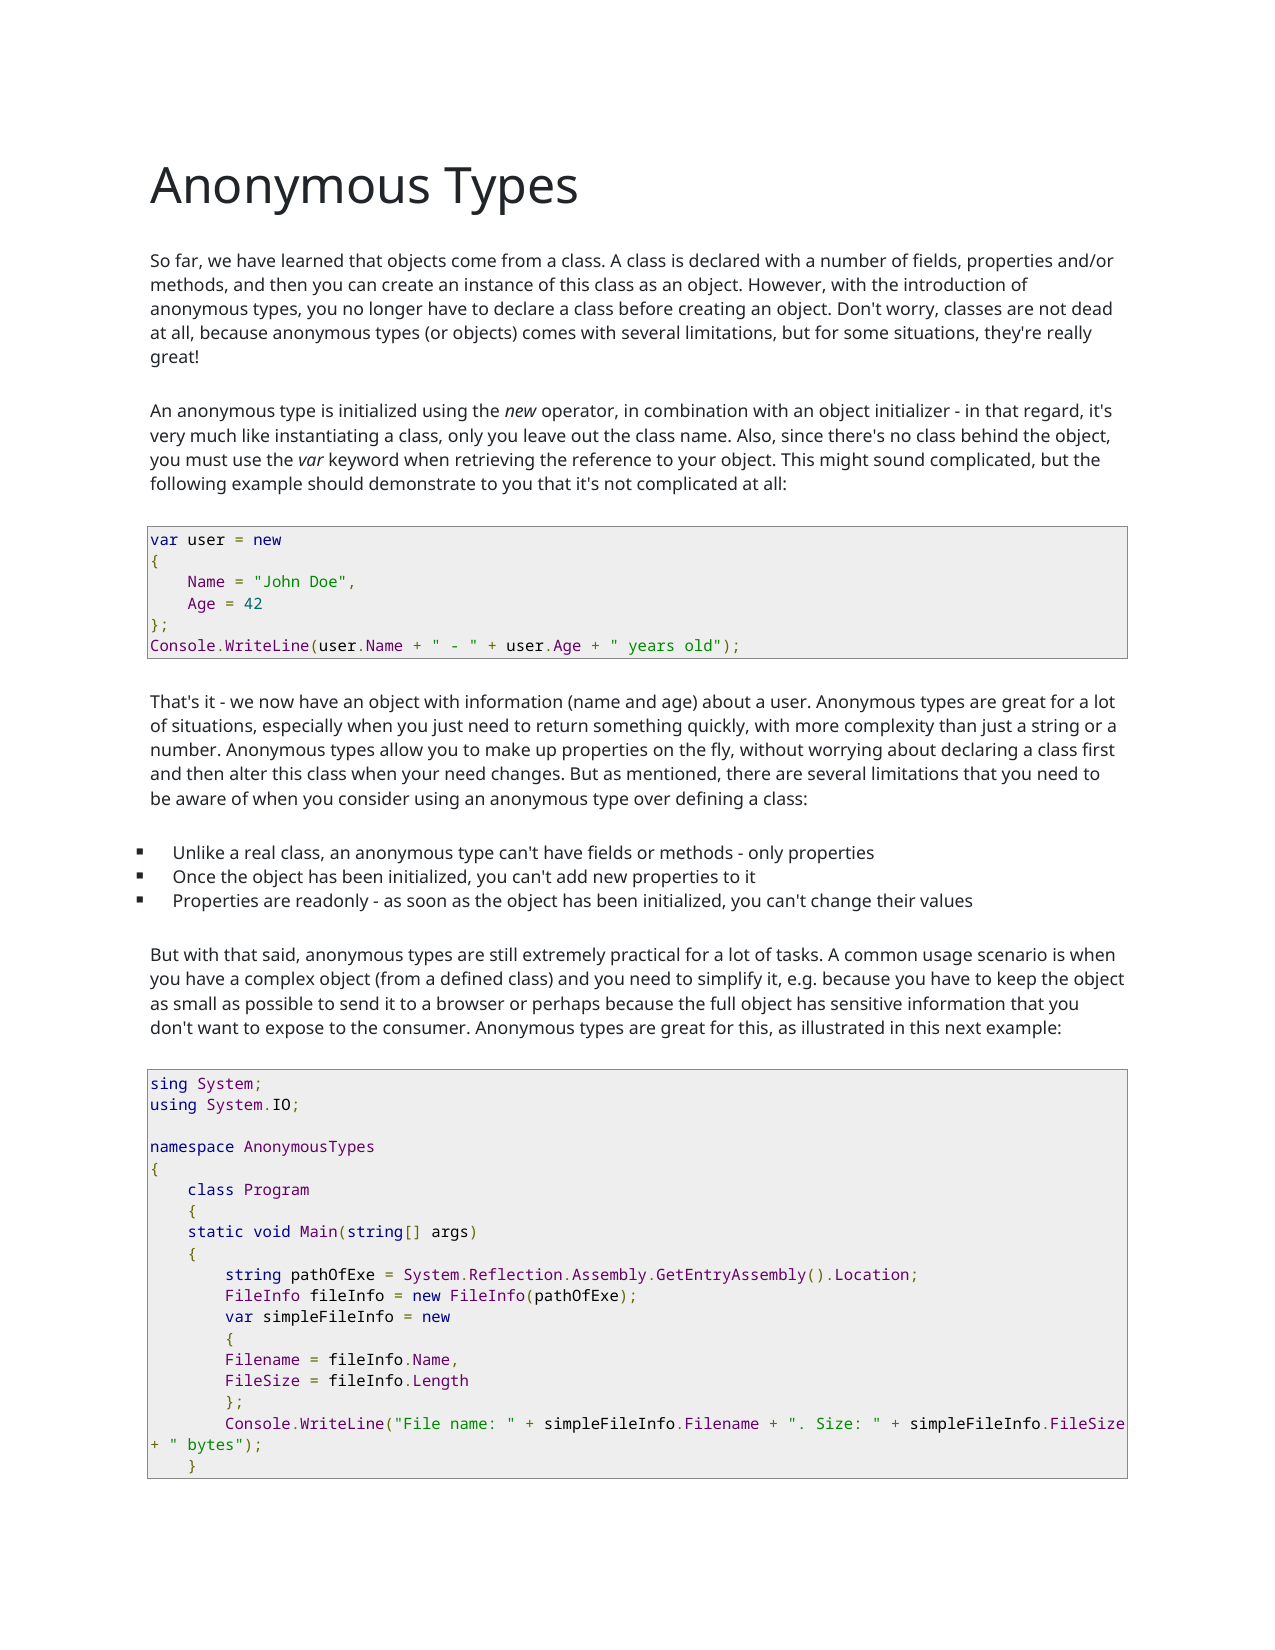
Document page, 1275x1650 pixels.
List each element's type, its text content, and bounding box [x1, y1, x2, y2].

text That's it - we now have an object with information (name and age) about a user. Anonymous types are great for a lot of situations, especially when you just need to return something quickly, with more complexity than just a string or a number. Anonymous types allow you to make up properties on the fly, without worrying about declaring a class first and then alter this class when your need changes. But as mentioned, there are several limitations that you need to be aware of when you consider using an anonymous type over defining a class: [150, 689, 1125, 810]
text But with that said, anonymous types are still extremely practical for a lot of tasks. A common usage scenario is when you have a complex object (from a defined class) and you need to simplify it, e.g. because you have to keep the object as small as possible to send it to a browser or perhaps because the full object has sensitive information that you don't want to expose to the consumer. Anonymous types are great for this, as illustrated in this next example: [150, 943, 1125, 1039]
text Anonymous Types [150, 150, 1125, 218]
text var user = new { Name = "John Doe", Age = 42 }; Console.WriteLine(user.Name + " - " + user.Age + " years old"); [148, 527, 1127, 658]
list Once the object has been initialized, you can't add new properties to it [135, 864, 1103, 888]
list Unlike a real class, an anonymous type can't have fields or methods - only properties [135, 840, 1103, 864]
text So far, we have learned that objects come from a class. A class is declared with a number of fields, properties and/or methods, and then you can create an instance of this class as an object. However, with the introduction of anonymous types, you no longer have to declare a class before creating an object. Don't worry, classes are not dead at all, because anonymous types (or objects) comes with several limitations, but for some situations, they're really great! [150, 248, 1125, 369]
text An anonymous type is initialized using the new operator, in combination with an object initializer - in that regard, it's very much like instantiating a class, only you leave out the class name. Also, since there's no class behind the object, you must use the var keyword when retrieving the reference to your object. This might sound complicated, but the following example should demonstrate to you that it's not complicated at all: [150, 399, 1125, 496]
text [148, 1070, 1127, 1478]
list Properties are readonly - as soon as the object has been initialized, you can't change their values [135, 888, 1103, 913]
